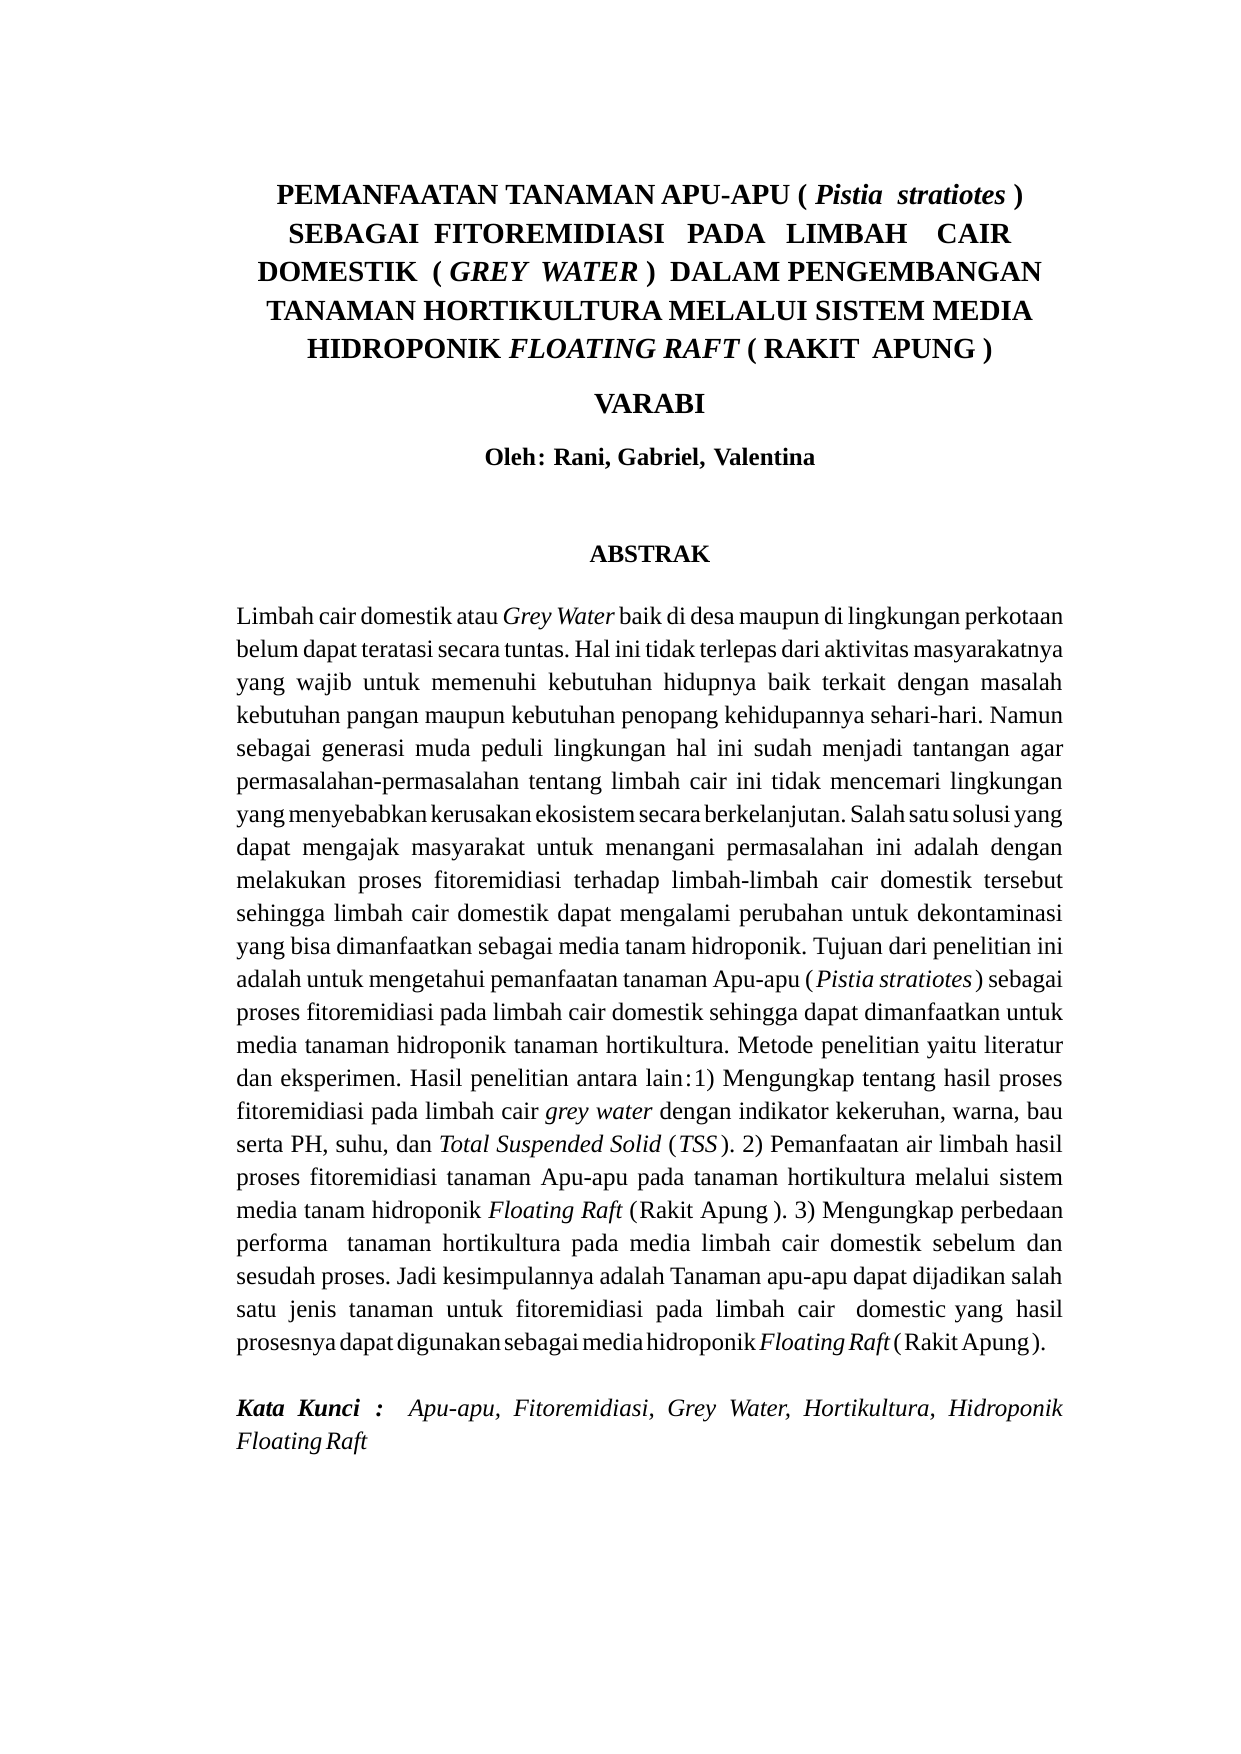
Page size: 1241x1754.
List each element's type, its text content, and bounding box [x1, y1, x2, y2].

text Limbah cair domestik atau Grey Water baik di desa maupun di lingkungan perkotaan belum dapat teratasi secara tuntas. Hal ini tidak terlepas dari aktivitas masyarakatnya yang wajib untuk memenuhi kebutuhan hidupnya baik terkait dengan masalah kebutuhan pangan maupun kebutuhan penopang kehidupannya sehari-hari. Namun sebagai generasi muda peduli lingkungan hal ini sudah menjadi tantangan agar permasalahan-permasalahan tentang limbah cair ini tidak mencemari lingkungan yang menyebabkan kerusakan ekosistem secara berkelanjutan. Salah satu solusi yang dapat mengajak masyarakat untuk menangani permasalahan ini adalah dengan melakukan proses fitoremidiasi terhadap limbah-limbah cair domestik tersebut sehingga limbah cair domestik dapat mengalami perubahan untuk dekontaminasi yang bisa dimanfaatkan sebagai media tanam hidroponik. Tujuan dari penelitian ini adalah untuk mengetahui pemanfaatan tanaman Apu-apu ( Pistia stratiotes ) sebagai proses fitoremidiasi pada limbah cair domestik sehingga dapat dimanfaatkan untuk media tanaman hidroponik tanaman hortikultura. Metode penelitian yaitu literatur dan eksperimen. Hasil penelitian antara lain : 1) Mengungkap tentang hasil proses fitoremidiasi pada limbah cair grey water dengan indikator kekeruhan, warna, bau serta PH, suhu, dan Total Suspended Solid ( TSS ). 2) Pemanfaatan air limbah hasil proses fitoremidiasi tanaman Apu-apu pada tanaman hortikultura melalui sistem media tanam hidroponik Floating Raft ( Rakit Apung ). 3) Mengungkap perbedaan performa tanaman hortikultura pada media limbah cair domestik sebelum dan sesudah proses. Jadi kesimpulannya adalah Tanaman apu-apu dapat dijadikan salah satu jenis tanaman untuk fitoremidiasi pada limbah cair domestic yang hasil prosesnya dapat digunakan sebagai media hidroponik Floating Raft ( Rakit Apung ). [236, 601, 1063, 1356]
text Kata Kunci : Apu-apu, Fitoremidiasi, Grey Water, Hortikultura, Hidroponik Floating Raft [236, 1393, 1063, 1455]
text Oleh : Rani, Gabriel, Valentina [236, 442, 1063, 471]
text ABSTRAK [236, 539, 1063, 568]
text PEMANFAATAN TANAMAN APU-APU ( Pistia stratiotes ) SEBAGAI FITOREMIDIASI PADA LIMBAH CAIR DOMESTIK ( GREY WATER ) DALAM PENGEMBANGAN TANAMAN HORTIKULTURA MELALUI SISTEM MEDIA HIDROPONIK FLOATING RAFT ( RAKIT APUNG ) [236, 177, 1063, 365]
text VARABI [236, 387, 1063, 420]
